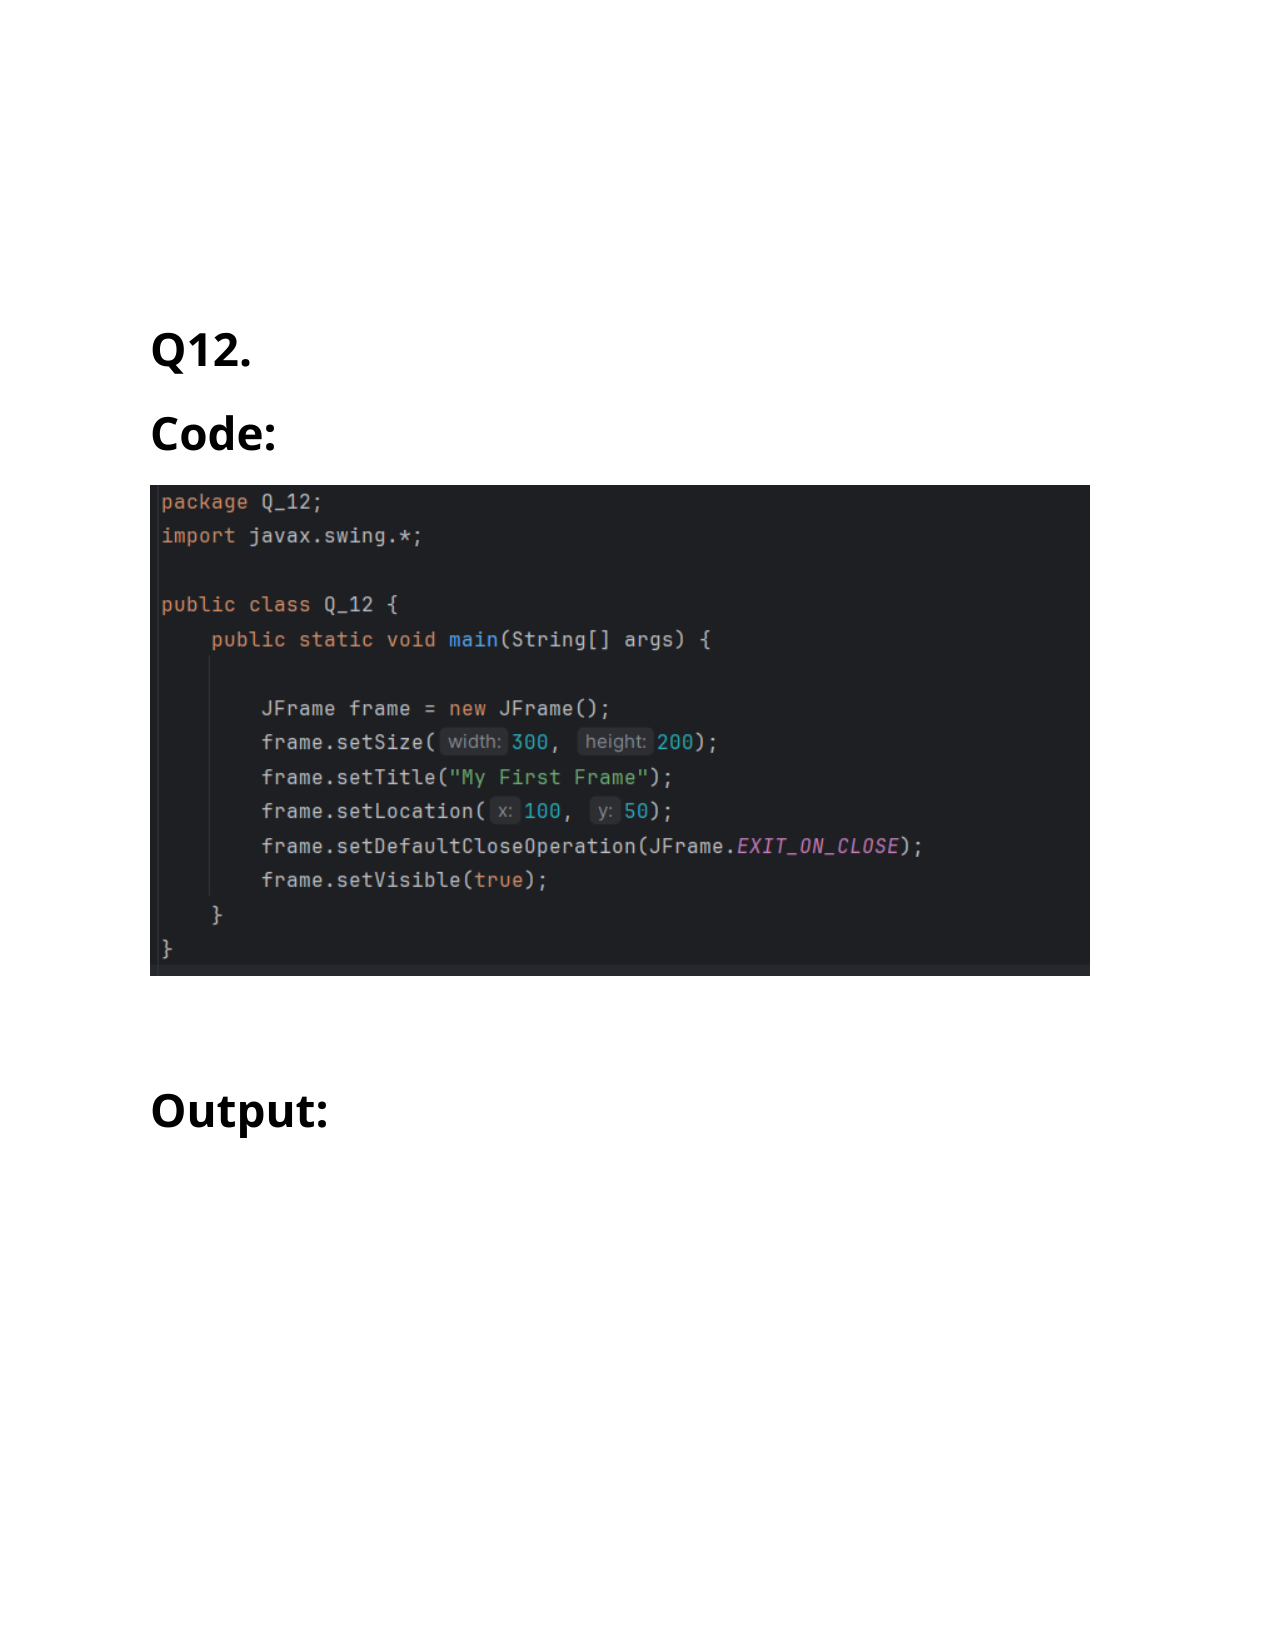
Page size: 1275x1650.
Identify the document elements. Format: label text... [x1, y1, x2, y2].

picture [150, 485, 1090, 976]
text Code: [150, 402, 1125, 464]
text Q12. [150, 318, 1125, 380]
text Output: [150, 1079, 1125, 1141]
